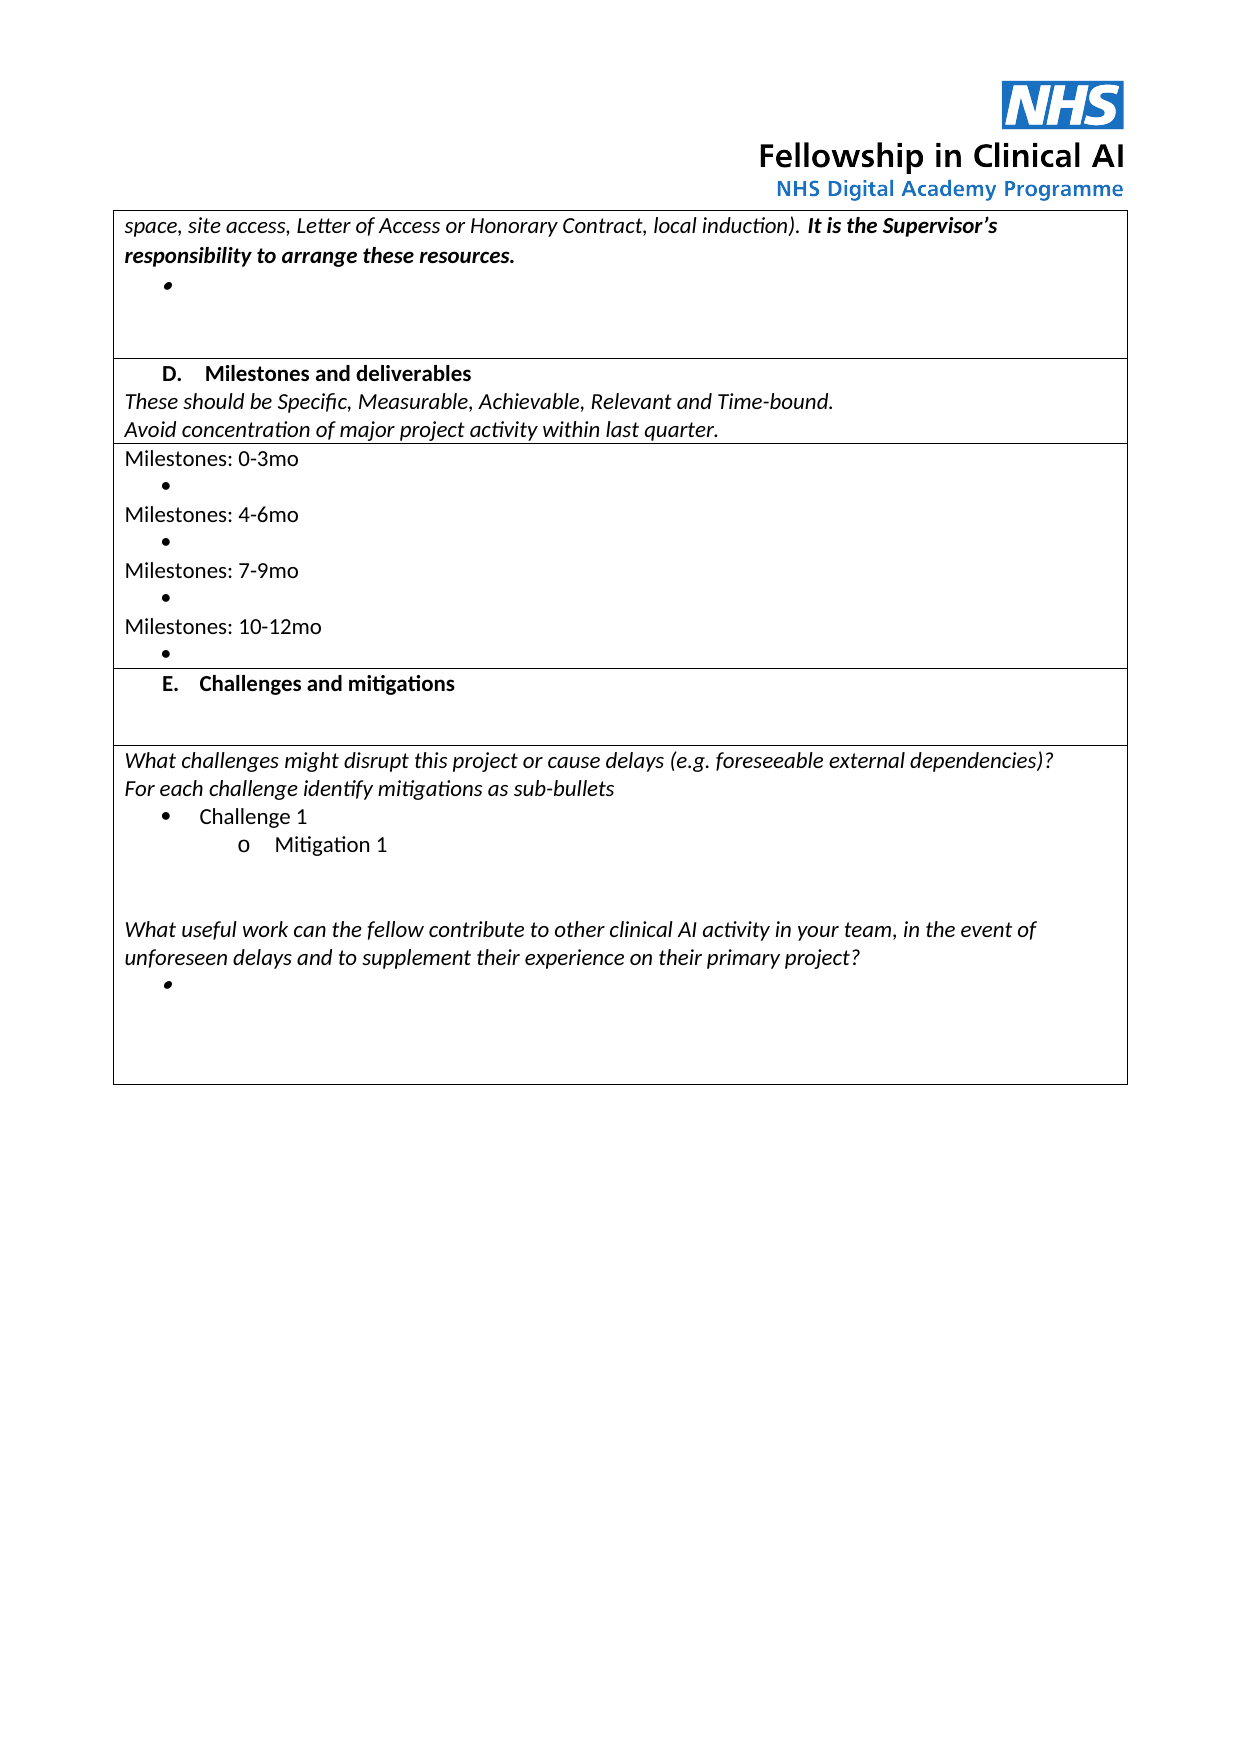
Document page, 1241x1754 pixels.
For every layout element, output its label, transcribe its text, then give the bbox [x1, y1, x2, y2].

table_cell Milestones: 0-3mo Milestones: 4-6mo Milestones: 7-9mo Milestones: 10-12mo [114, 444, 1127, 668]
table_cell What challenges might disrupt this project or cause delays (e.g. foreseeable external dependencies)? For each challenge identify mitigations as sub-bullets Challenge 1 Mitigation 1 What useful work can the fellow contribute to other clinical AI activity in your team, in the event of unforeseen delays and to supplement their experience on their primary project? [114, 746, 1127, 1083]
picture [756, 73, 1128, 210]
table_cell Challenges and mitigations [114, 669, 1127, 745]
table_cell Milestones and deliverables These should be Specific, Measurable, Achievable, Relevant and Time-bound. Avoid concentration of major project activity within last quarter. [114, 359, 1127, 443]
